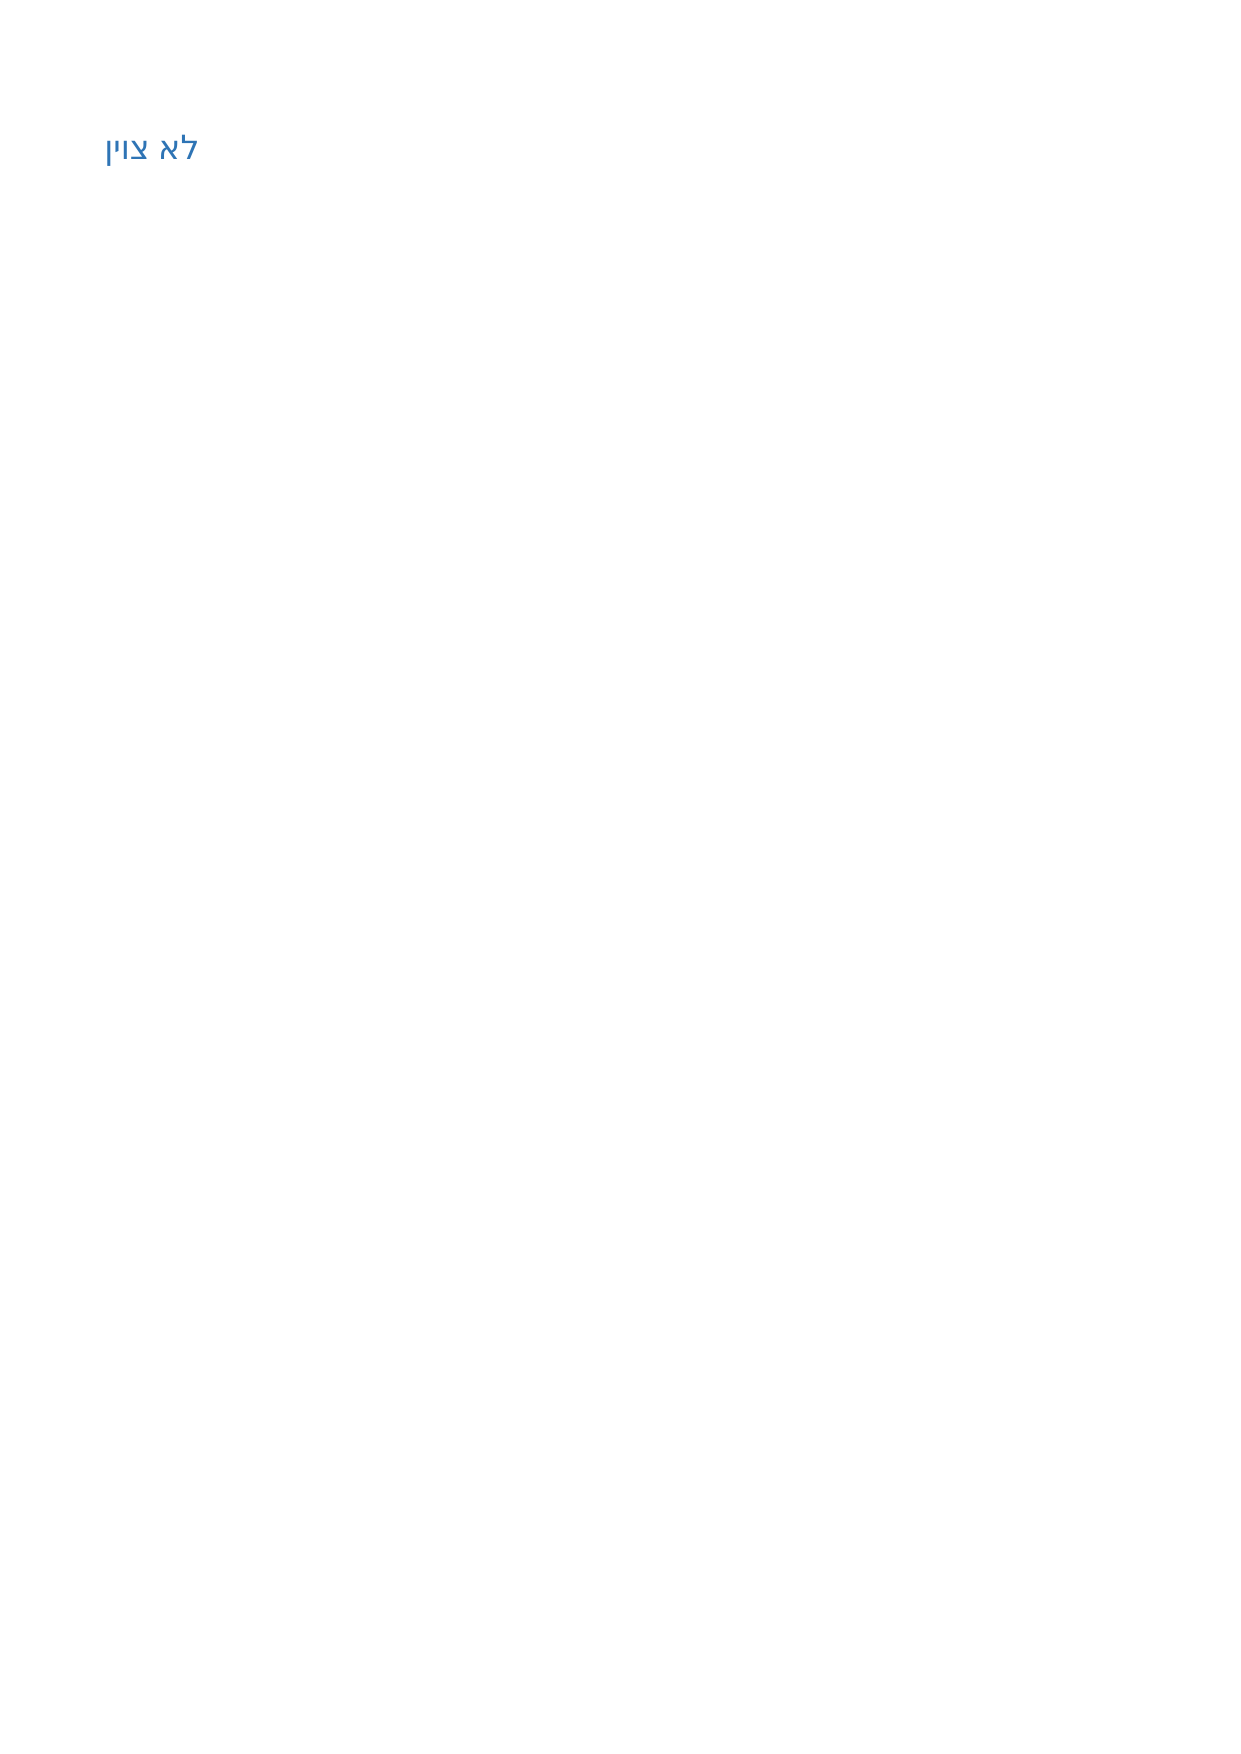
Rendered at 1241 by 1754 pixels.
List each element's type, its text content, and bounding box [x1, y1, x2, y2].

subtitle לא צוין [104, 129, 1136, 173]
